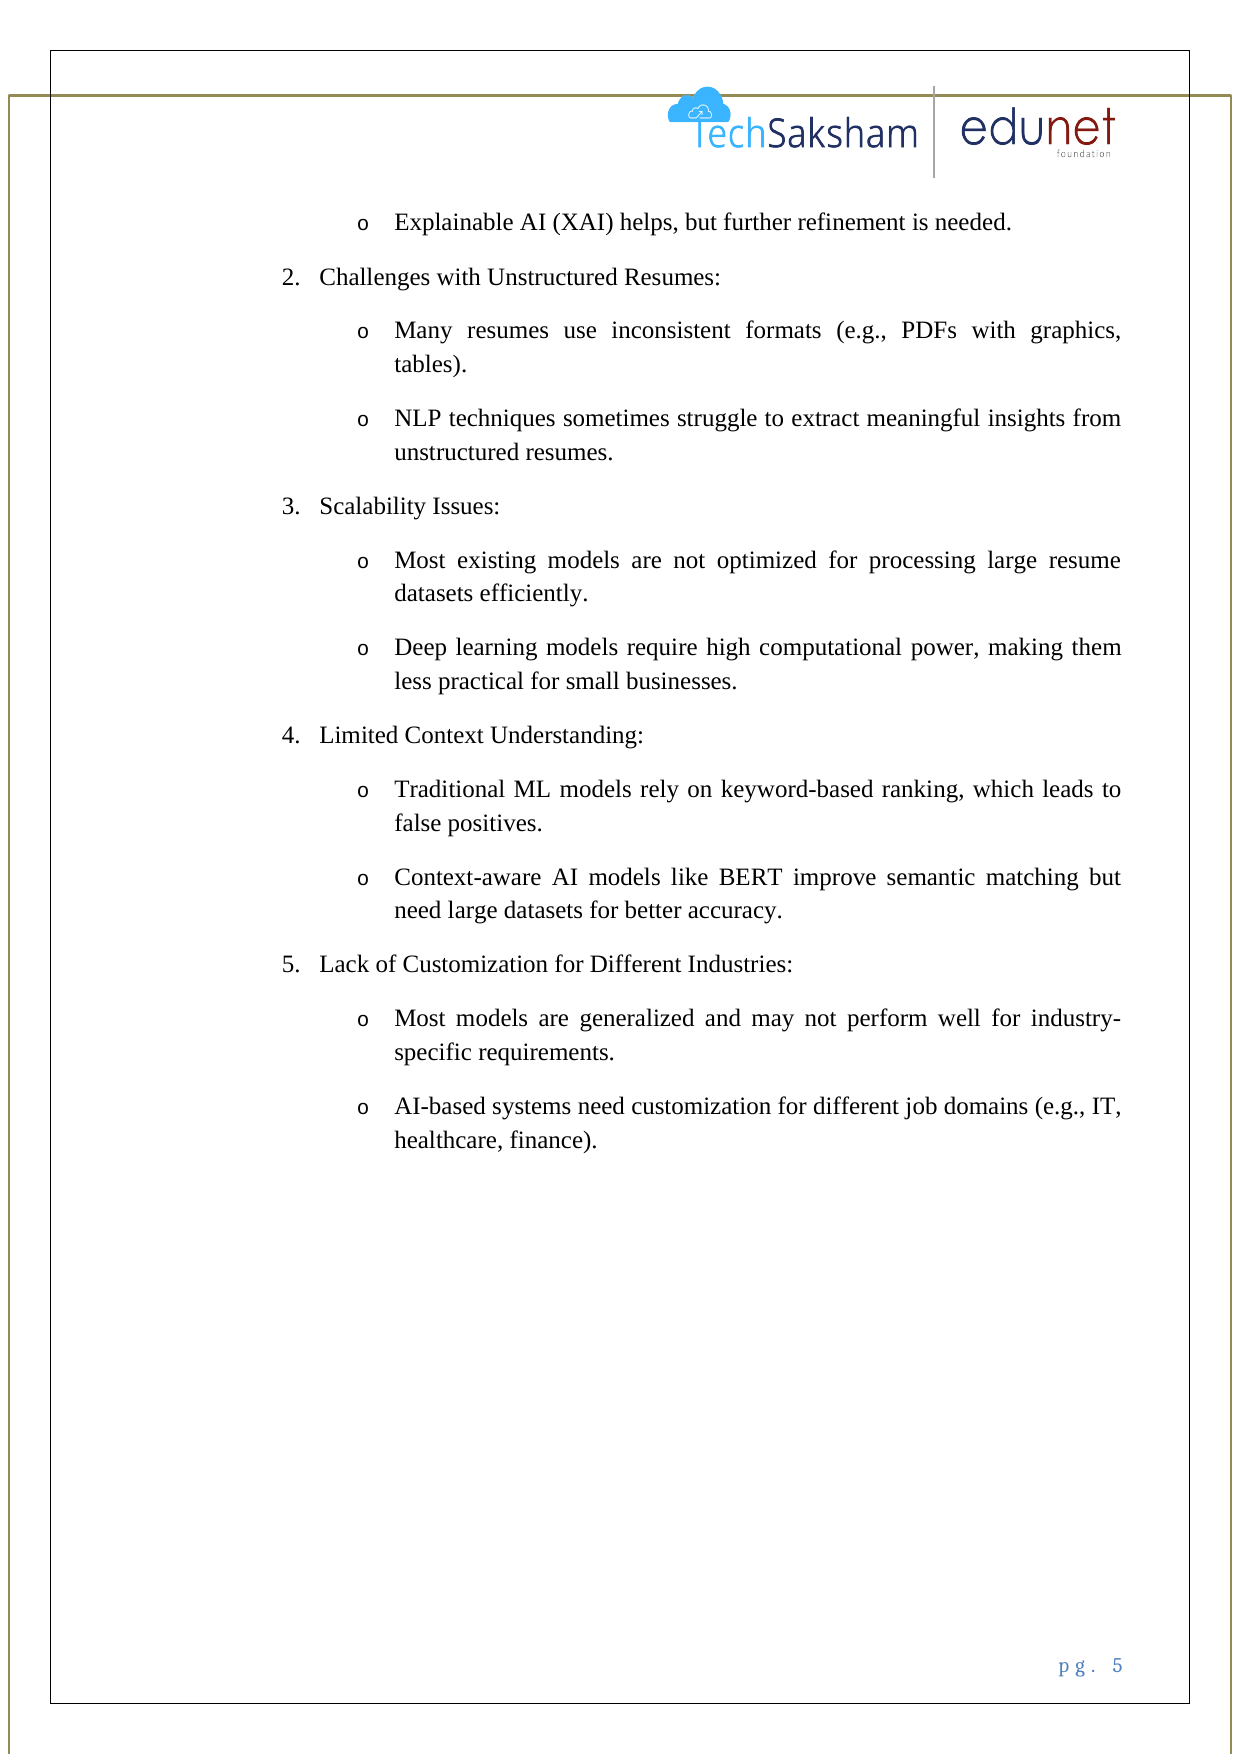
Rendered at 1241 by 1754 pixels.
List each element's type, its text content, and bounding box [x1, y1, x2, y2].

picture [955, 100, 1122, 164]
picture [662, 79, 923, 154]
list Many resumes use inconsistent formats (e.g., PDFs with graphics, tables). [357, 315, 1122, 378]
list Most existing models are not optimized for processing large resume datasets efficiently. [357, 545, 1122, 607]
list Context-aware AI models like BERT improve semantic matching but need large datasets for better accuracy. [357, 862, 1122, 924]
list NLP techniques sometimes struggle to extract meaningful insights from unstructured resumes. [357, 403, 1122, 466]
list Deep learning models require high computational power, making them less practical for small businesses. [357, 632, 1122, 695]
list Scalability Issues: [282, 491, 1122, 519]
list Limited Context Understanding: [282, 720, 1122, 749]
list Challenges with Unstructured Resumes: [282, 262, 1122, 290]
list AI-based systems need customization for different job domains (e.g., IT, healthcare, finance). [357, 1091, 1122, 1153]
list Most models are generalized and may not perform well for industry-specific requirements. [357, 1003, 1122, 1066]
list Lack of Customization for Different Industries: [282, 949, 1122, 978]
list Explainable AI (XAI) helps, but further refinement is needed. [357, 207, 1122, 236]
list Traditional ML models rely on keyword-based ranking, which leads to false positives. [357, 774, 1122, 837]
